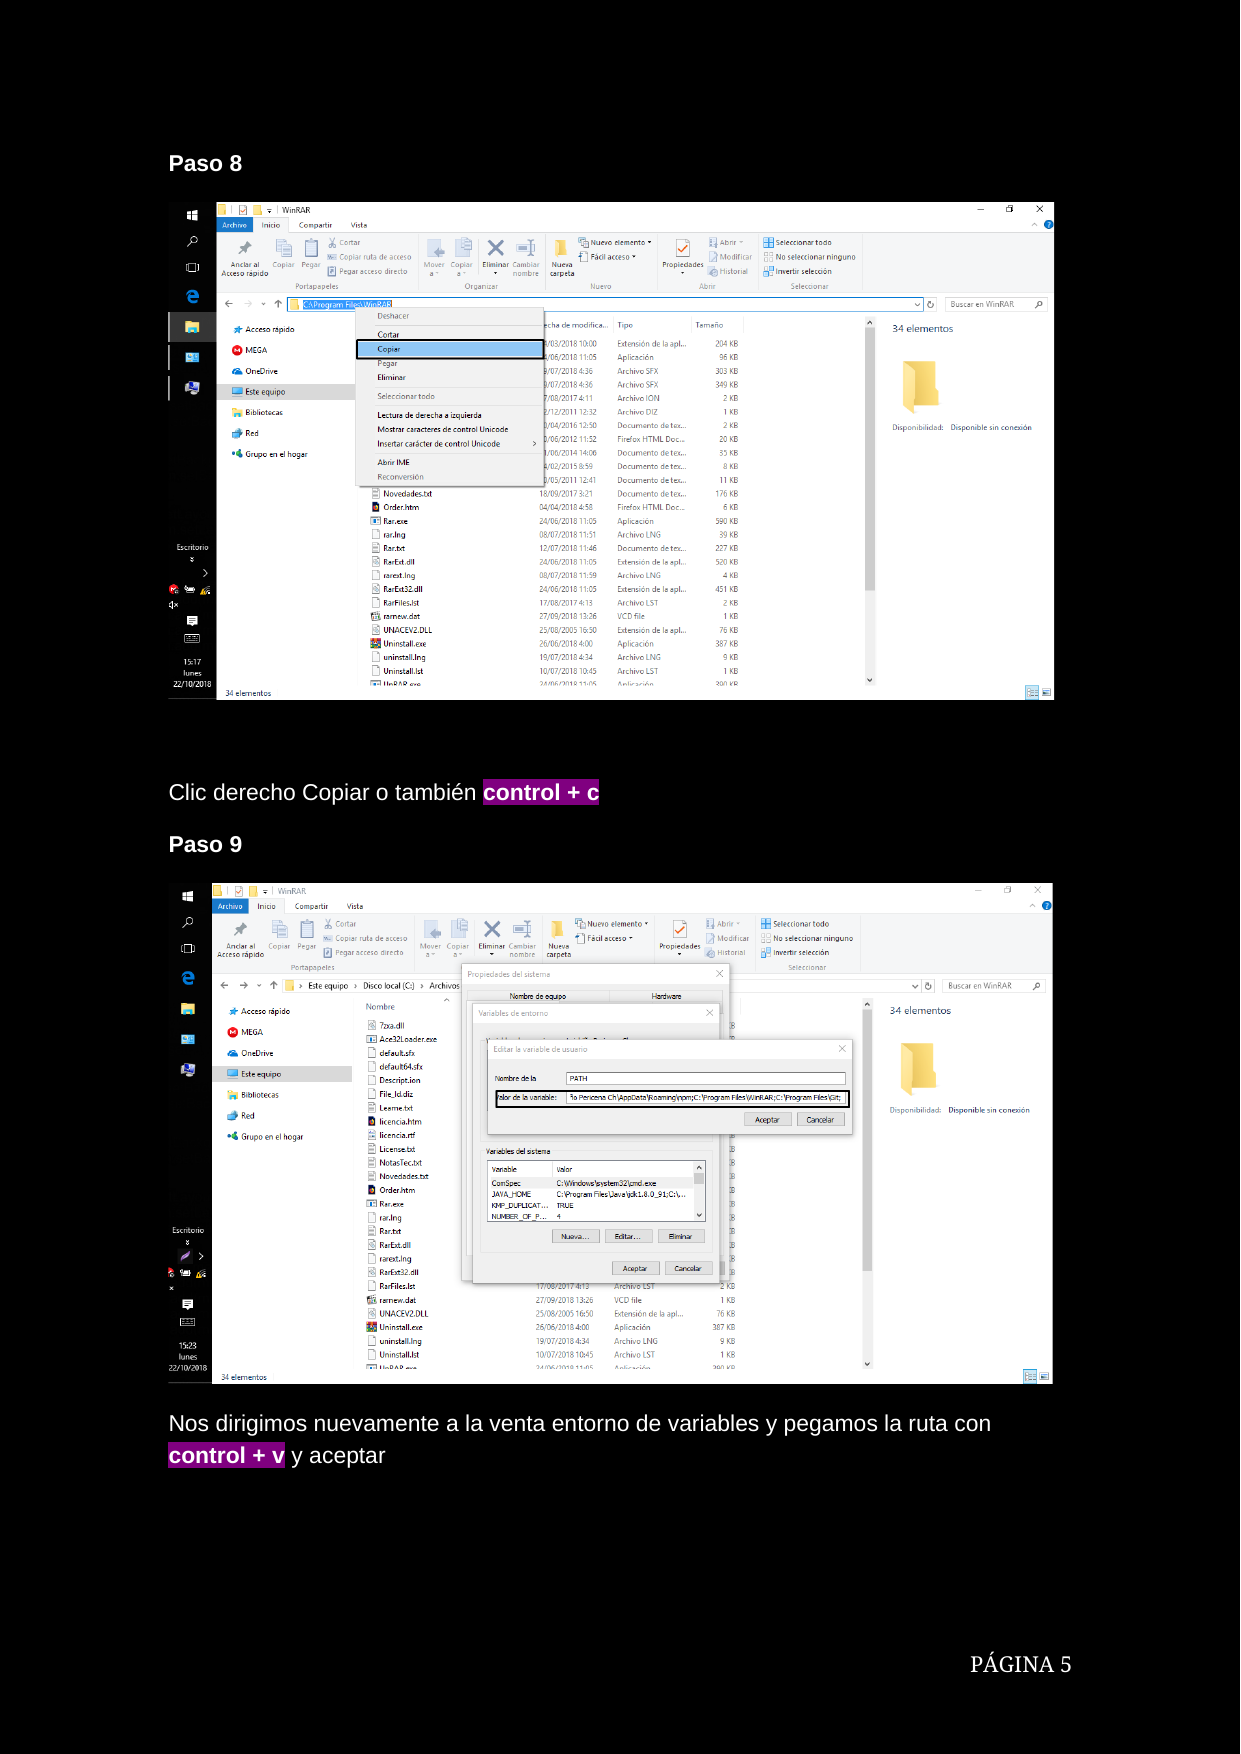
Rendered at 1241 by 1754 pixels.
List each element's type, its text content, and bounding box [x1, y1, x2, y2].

text Nos dirigimos nuevamente a la venta entorno de variables y pegamos la ruta con control + v y aceptar [168, 1410, 1072, 1468]
text Paso 8 [168, 150, 1072, 176]
text Paso 9 [168, 831, 1072, 857]
picture [168, 883, 1053, 1384]
picture [168, 202, 1055, 700]
text Clic derecho Copiar o también control + c [168, 778, 1072, 805]
